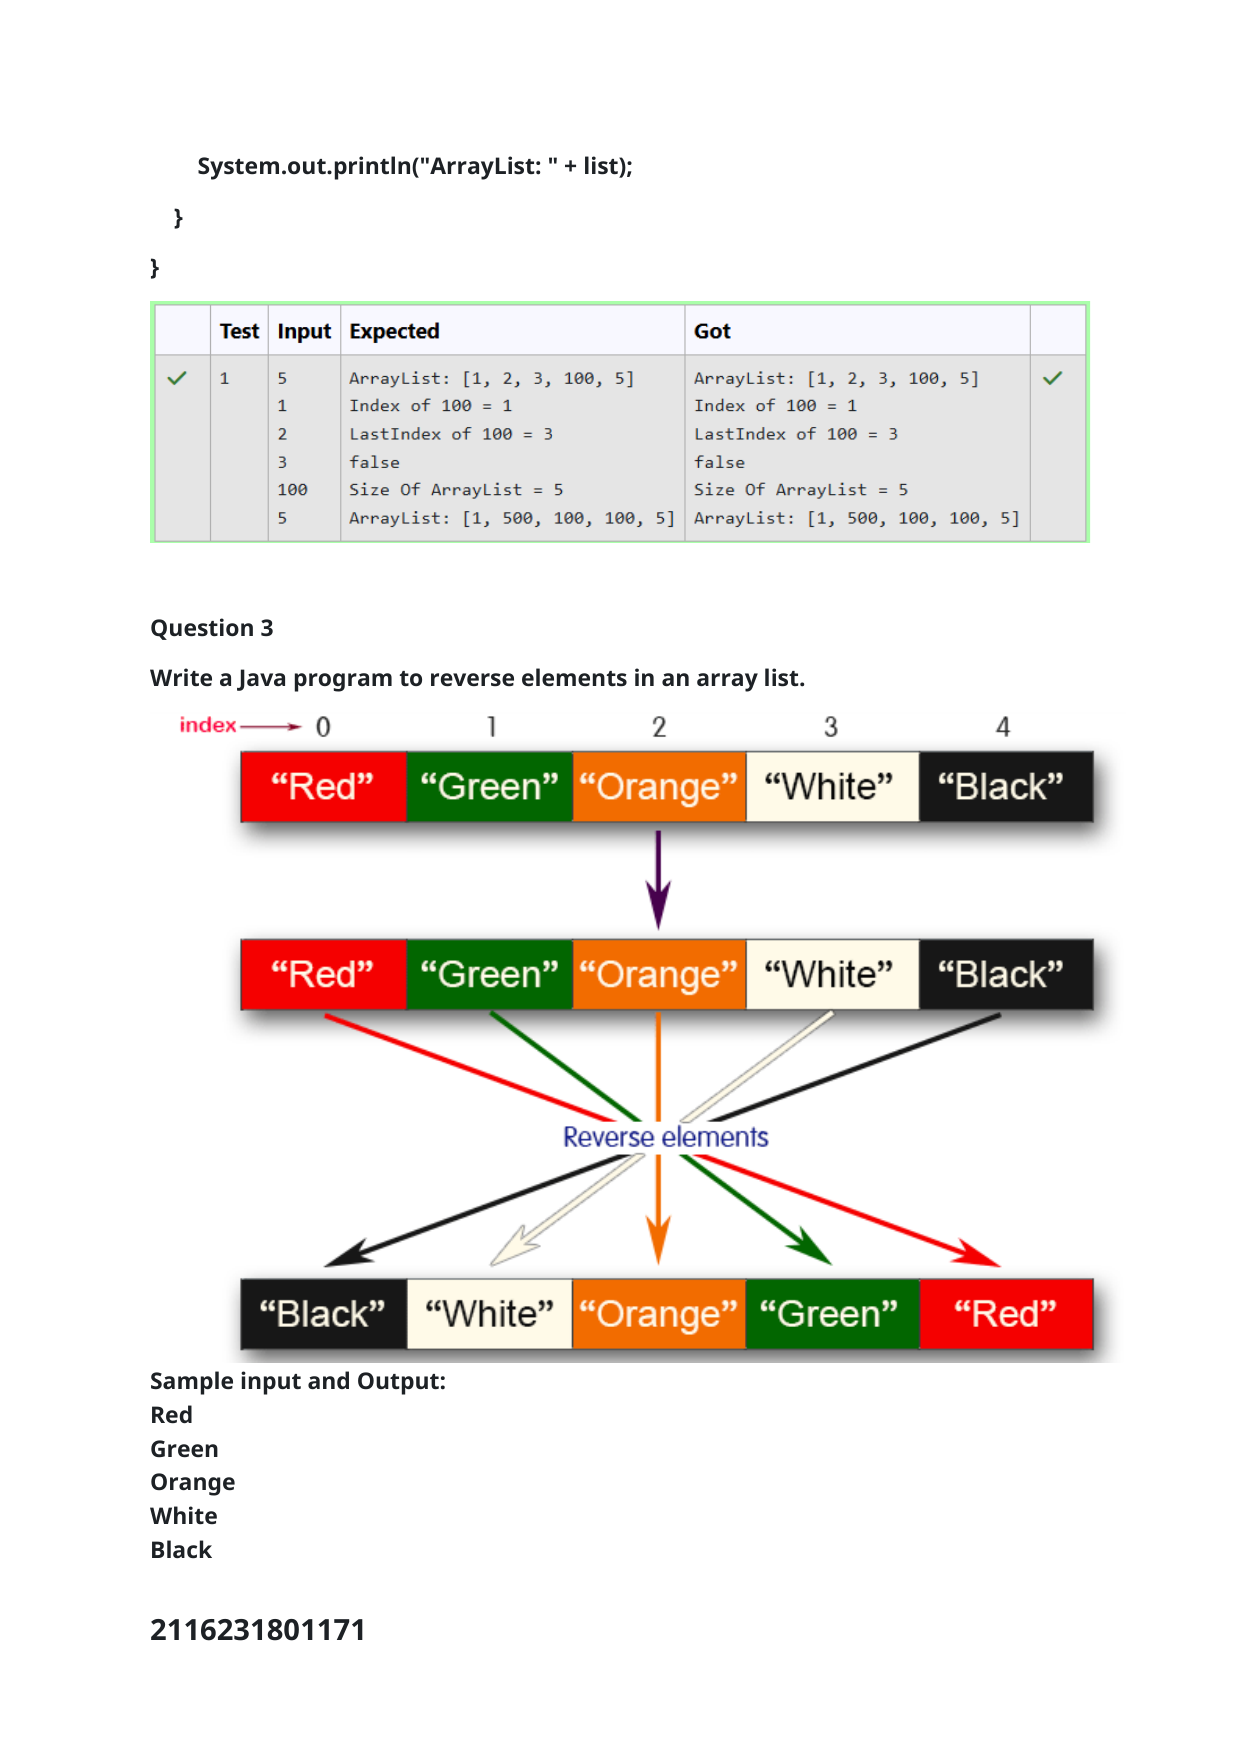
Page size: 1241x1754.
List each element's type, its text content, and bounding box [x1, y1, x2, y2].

picture [150, 301, 1091, 543]
text } [150, 251, 1090, 282]
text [150, 1363, 1090, 1565]
text System.out.println("ArrayList: " + list); [150, 150, 1090, 181]
text } [150, 200, 1090, 232]
text Question 3 [150, 612, 1090, 643]
text Write a Java program to reverse elements in an array list. [150, 662, 1090, 693]
picture [150, 712, 1127, 1363]
